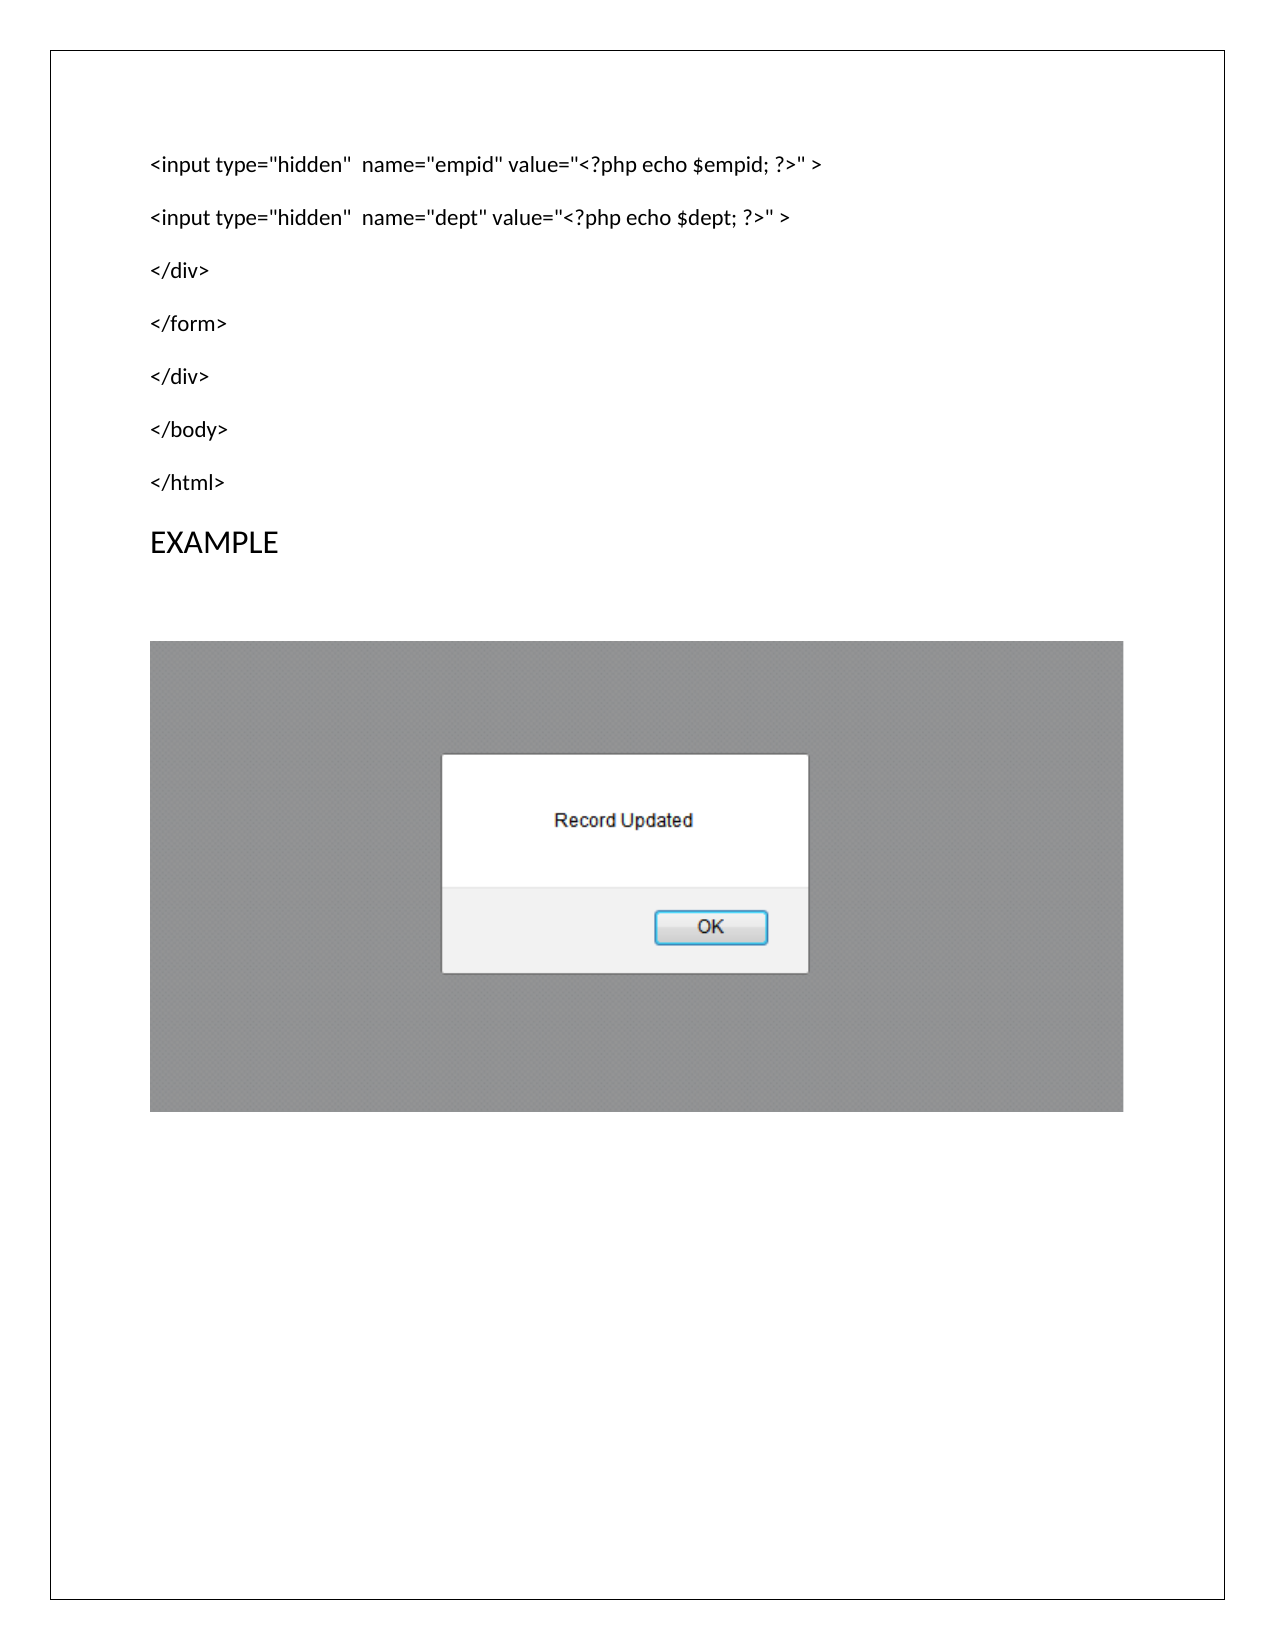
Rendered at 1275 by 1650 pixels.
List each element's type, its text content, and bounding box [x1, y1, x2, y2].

text </html> [150, 468, 1125, 496]
text </div> [150, 256, 1125, 284]
text </form> [150, 309, 1125, 337]
text </div> [150, 362, 1125, 390]
text <input type="hidden" name="dept" value="<?php echo $dept; ?>" > [150, 203, 1125, 231]
picture [150, 641, 1124, 1112]
text <input type="hidden" name="empid" value="<?php echo $empid; ?>" > [150, 150, 1125, 178]
text </body> [150, 415, 1125, 443]
text EXAMPLE [150, 521, 1125, 562]
